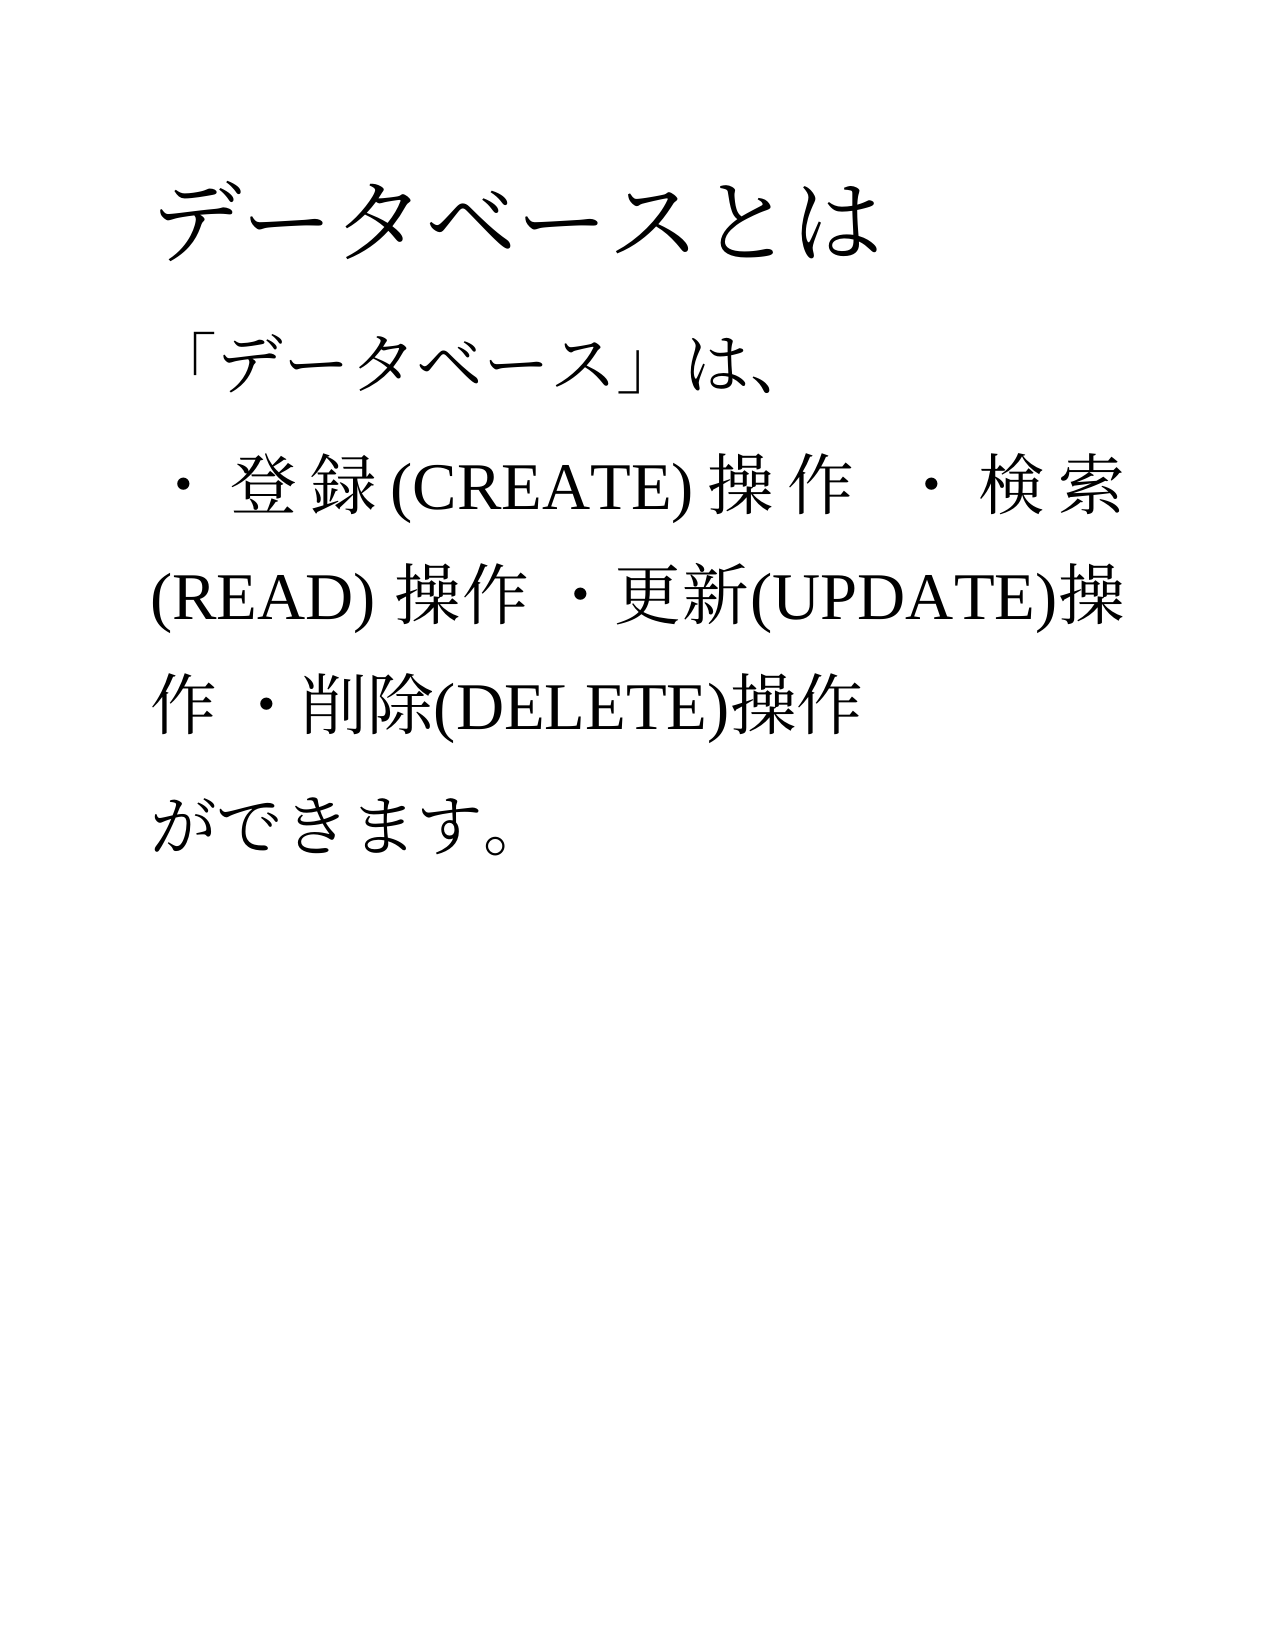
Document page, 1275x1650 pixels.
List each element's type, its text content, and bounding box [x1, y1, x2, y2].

text ができます。 [150, 773, 1125, 869]
text ・登録(CREATE)操作 ・検索(READ) 操作 ・更新(UPDATE)操作 ・削除(DELETE)操作 [150, 432, 1125, 749]
text データベースとは [150, 150, 1125, 282]
text 「データベース」は、 [150, 312, 1125, 408]
